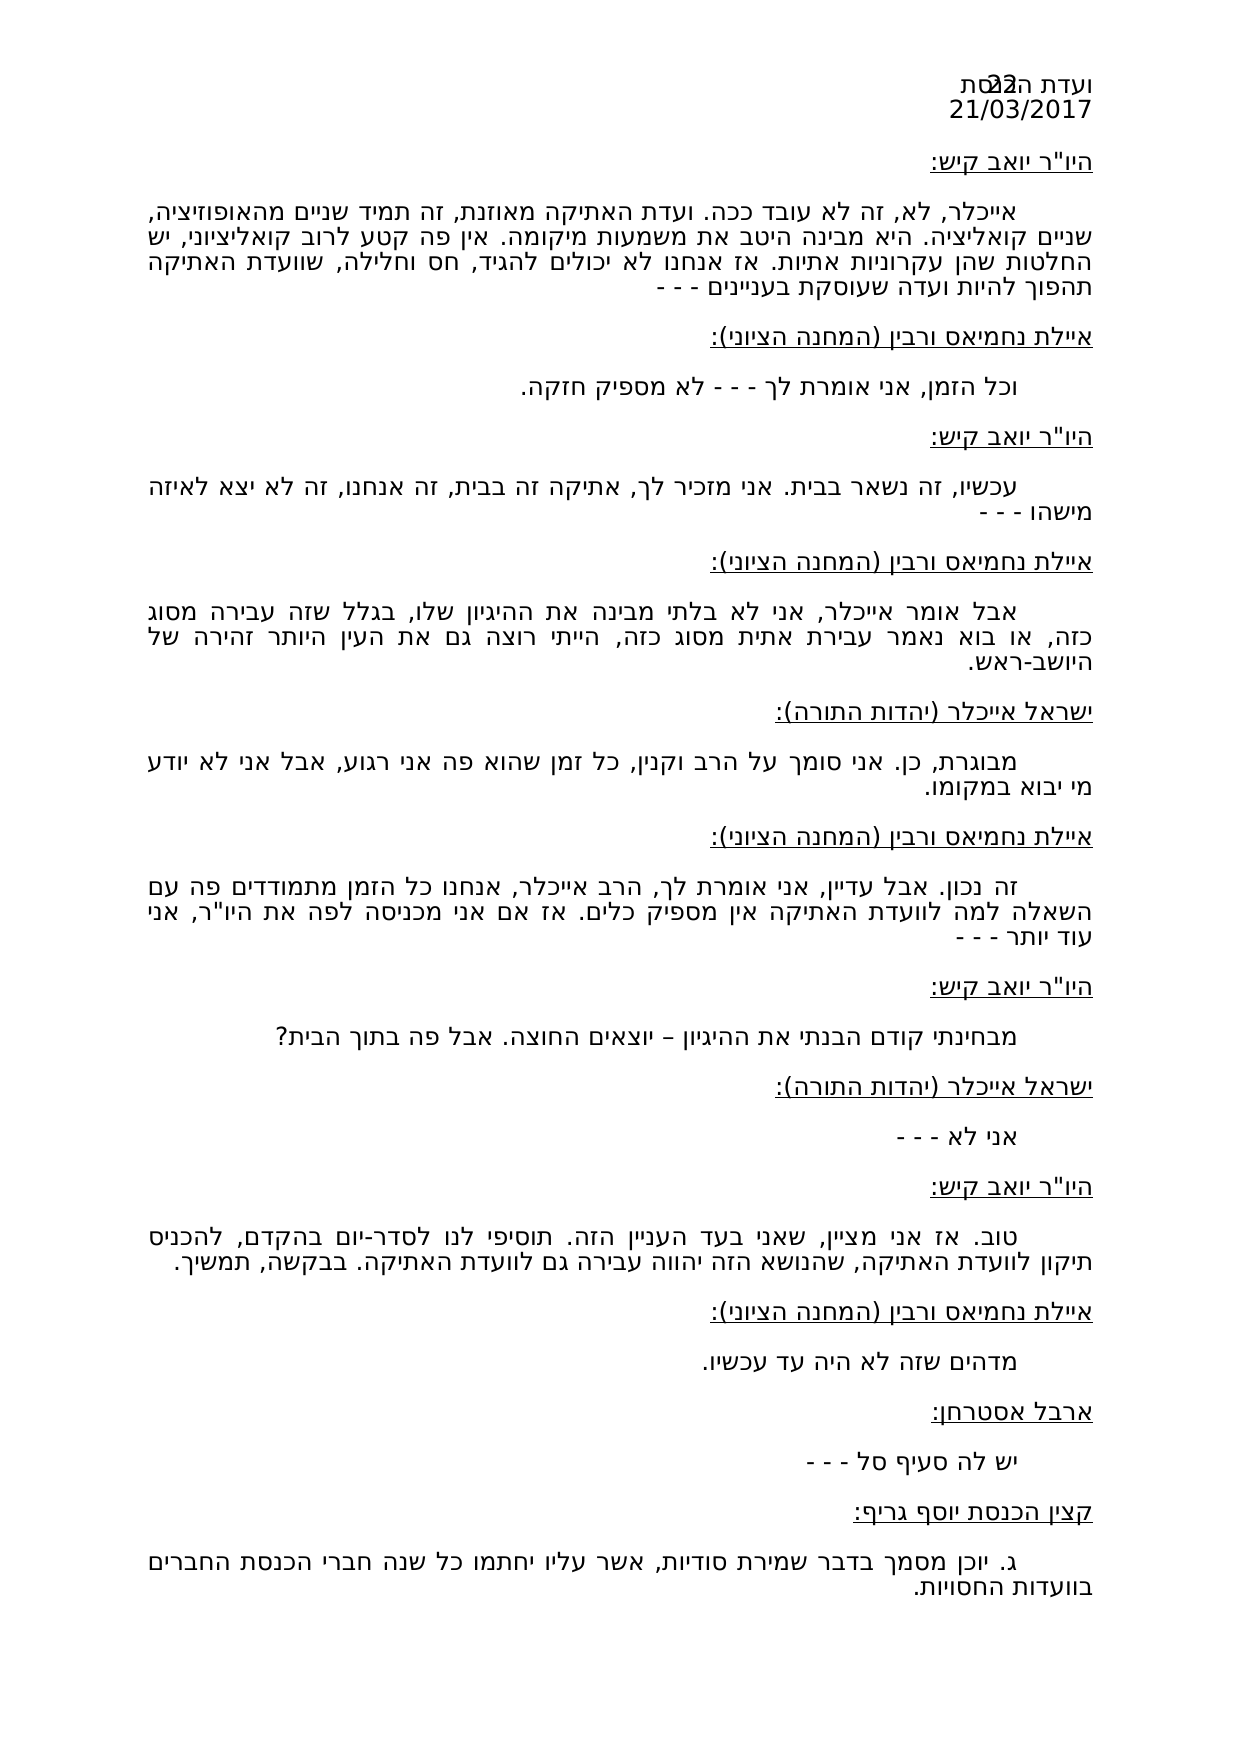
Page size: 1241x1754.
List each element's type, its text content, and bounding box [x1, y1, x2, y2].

text אני לא - - - [147, 1125, 1093, 1150]
text ג. יוכן מסמך בדבר שמירת סודיות, אשר עליו יחתמו כל שנה חברי הכנסת החברים בוועדות החסויות. [147, 1550, 1093, 1600]
text איילת נחמיאס ורבין (המחנה הציוני): [147, 1300, 1093, 1325]
text ישראל אייכלר (יהדות התורה): [147, 700, 1093, 725]
text זה נכון. אבל עדיין, אני אומרת לך, הרב אייכלר, אנחנו כל הזמן מתמודדים פה עם השאלה למה לוועדת האתיקה אין מספיק כלים. אז אם אני מכניסה לפה את היו"ר, אני עוד יותר - - - [147, 875, 1093, 950]
text טוב. אז אני מציין, שאני בעד העניין הזה. תוסיפי לנו לסדר-יום בהקדם, להכניס תיקון לוועדת האתיקה, שהנושא הזה יהווה עבירה גם לוועדת האתיקה. בבקשה, תמשיך. [147, 1225, 1093, 1275]
text ישראל אייכלר (יהדות התורה): [147, 1075, 1093, 1100]
text איילת נחמיאס ורבין (המחנה הציוני): [147, 550, 1093, 575]
text היו"ר יואב קיש: [147, 150, 1093, 175]
text מדהים שזה לא היה עד עכשיו. [147, 1350, 1093, 1375]
text קצין הכנסת יוסף גריף: [147, 1500, 1093, 1525]
text אייכלר, לא, זה לא עובד ככה. ועדת האתיקה מאוזנת, זה תמיד שניים מהאופוזיציה, שניים קואליציה. היא מבינה היטב את משמעות מיקומה. אין פה קטע לרוב קואליציוני, יש החלטות שהן עקרוניות אתיות. אז אנחנו לא יכולים להגיד, חס וחלילה, שוועדת האתיקה תהפוך להיות ועדה שעוסקת בעניינים - - - [147, 200, 1093, 300]
text היו"ר יואב קיש: [147, 975, 1093, 1000]
text ארבל אסטרחן: [147, 1400, 1093, 1425]
text וכל הזמן, אני אומרת לך - - - לא מספיק חזקה. [147, 375, 1093, 400]
text מבחינתי קודם הבנתי את ההיגיון – יוצאים החוצה. אבל פה בתוך הבית? [147, 1025, 1093, 1050]
text איילת נחמיאס ורבין (המחנה הציוני): [147, 325, 1093, 350]
text מבוגרת, כן. אני סומך על הרב וקנין, כל זמן שהוא פה אני רגוע, אבל אני לא יודע מי יבוא במקומו. [147, 750, 1093, 800]
text יש לה סעיף סל - - - [147, 1450, 1093, 1475]
text עכשיו, זה נשאר בבית. אני מזכיר לך, אתיקה זה בבית, זה אנחנו, זה לא יצא לאיזה מישהו - - - [147, 475, 1093, 525]
text היו"ר יואב קיש: [147, 425, 1093, 450]
text היו"ר יואב קיש: [147, 1175, 1093, 1200]
text איילת נחמיאס ורבין (המחנה הציוני): [147, 825, 1093, 850]
text אבל אומר אייכלר, אני לא בלתי מבינה את ההיגיון שלו, בגלל שזה עבירה מסוג כזה, או בוא נאמר עבירת אתית מסוג כזה, הייתי רוצה גם את העין היותר זהירה של היושב-ראש. [147, 600, 1093, 675]
